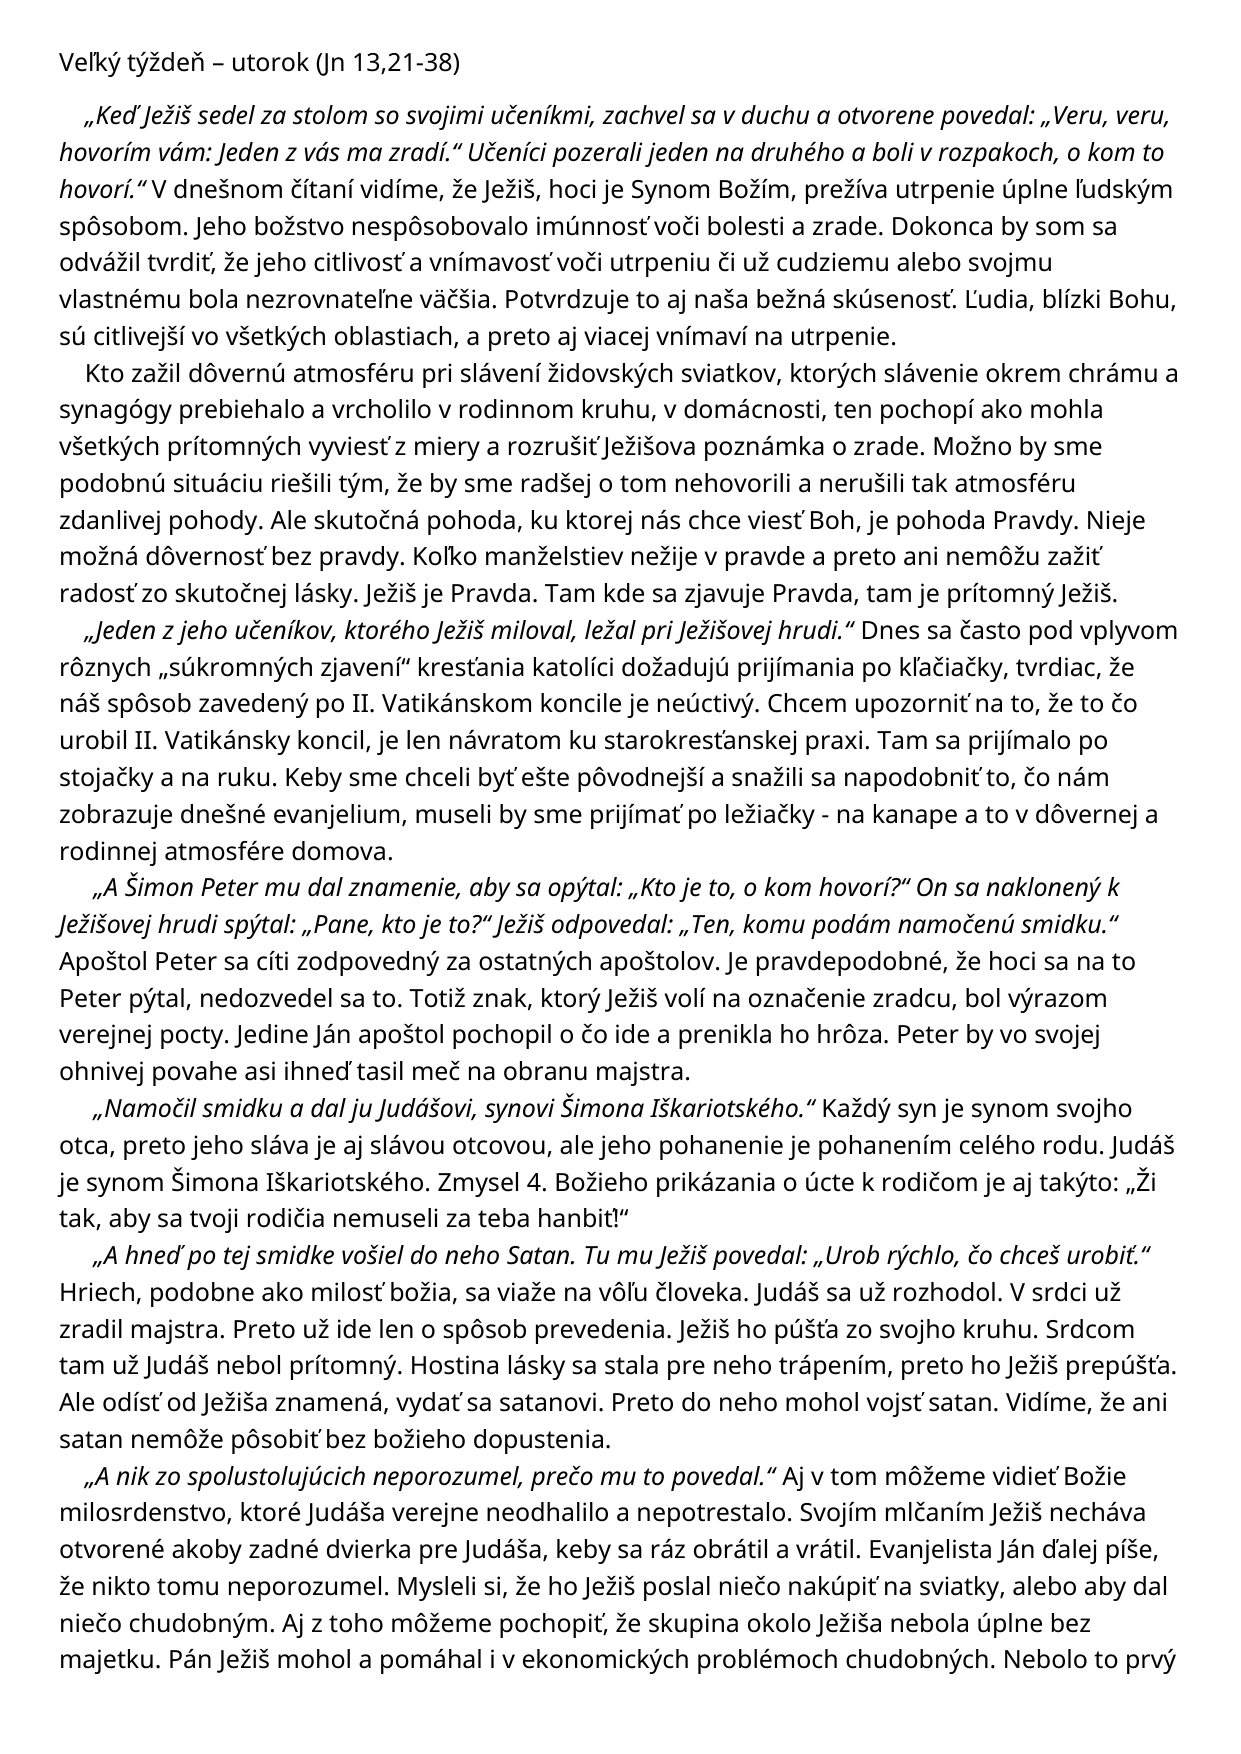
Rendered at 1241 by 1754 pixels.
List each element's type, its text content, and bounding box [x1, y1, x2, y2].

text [59, 98, 1181, 1676]
text Veľký týždeň – utorok (Jn 13,21-38) [59, 44, 1181, 78]
